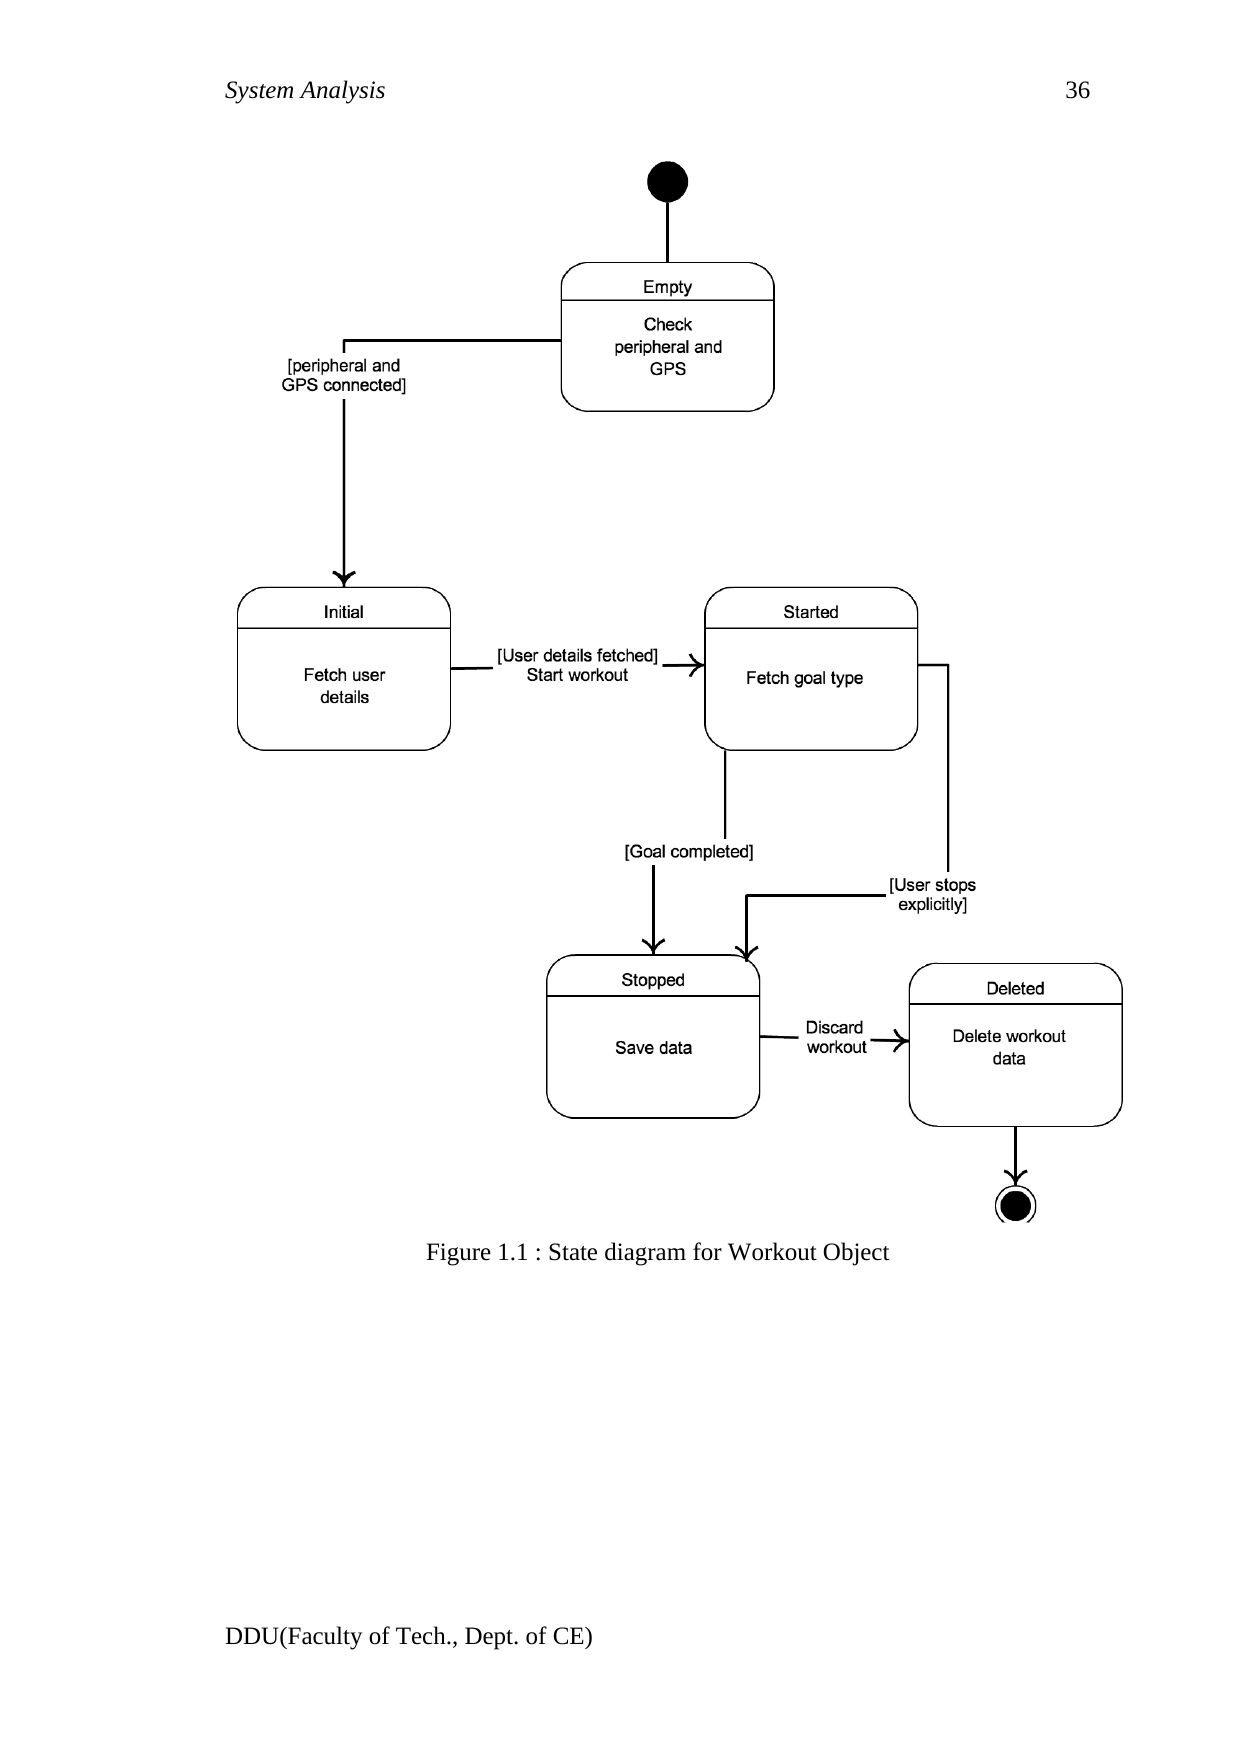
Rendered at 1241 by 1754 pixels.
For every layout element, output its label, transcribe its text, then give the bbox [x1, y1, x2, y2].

picture [225, 150, 1134, 1238]
text Figure 1.1 : State diagram for Workout Object [225, 1238, 1090, 1266]
